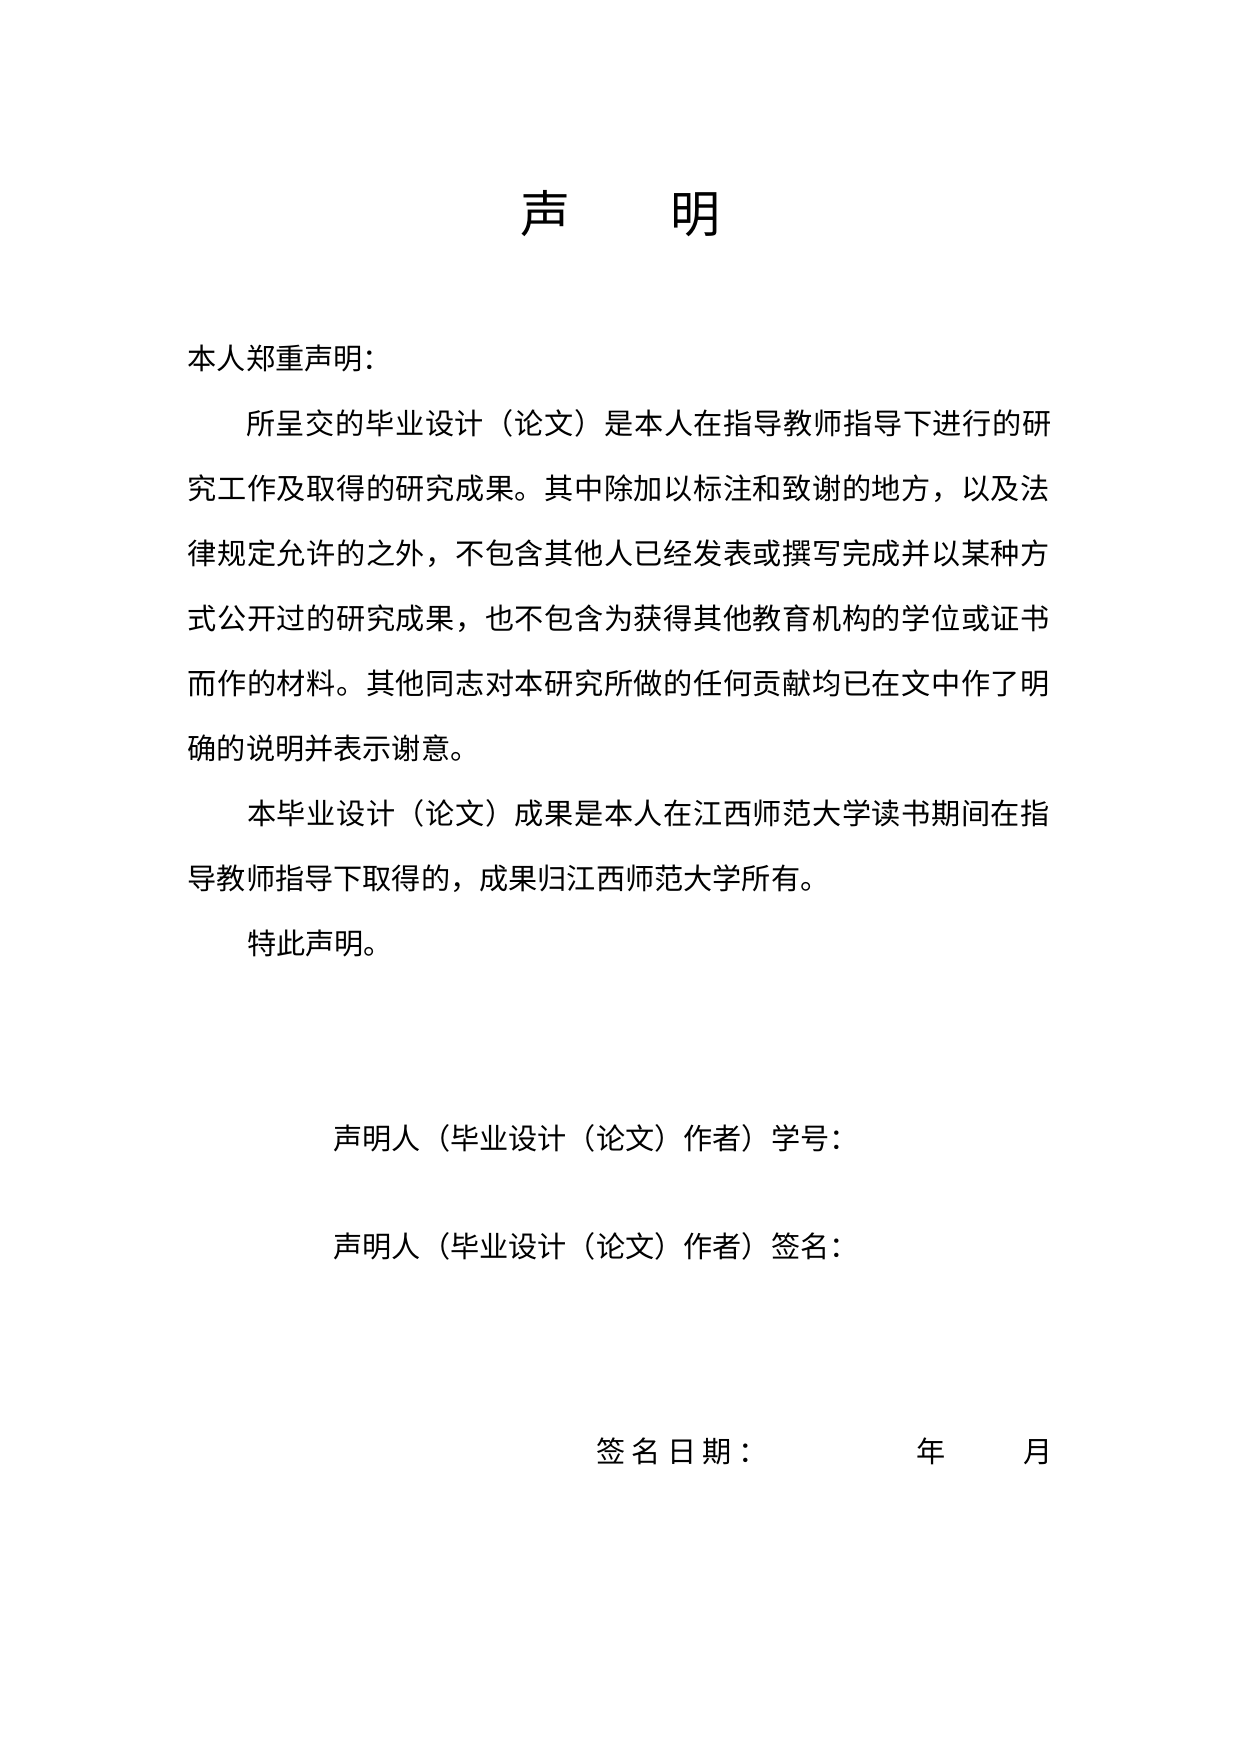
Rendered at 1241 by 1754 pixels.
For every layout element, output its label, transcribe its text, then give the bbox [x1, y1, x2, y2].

text 声明人（毕业设计（论文）作者）学号： [187, 1104, 1053, 1169]
text 本毕业设计（论文）成果是本人在江西师范大学读书期间在指导教师指导下取得的，成果归江西师范大学所有。 [187, 779, 1053, 909]
text 特此声明。 [187, 909, 1053, 974]
text 声 明 [187, 162, 1053, 259]
text 所呈交的毕业设计（论文）是本人在指导教师指导下进行的研究工作及取得的研究成果。其中除加以标注和致谢的地方，以及法律规定允许的之外，不包含其他人已经发表或撰写完成并以某种方式公开过的研究成果，也不包含为获得其他教育机构的学位或证书而作的材料。其他同志对本研究所做的任何贡献均已在文中作了明确的说明并表示谢意。 [187, 389, 1053, 779]
text 本人郑重声明： [187, 324, 1053, 389]
text 签名日期： 年 月 日 [187, 1418, 1053, 1483]
text 声明人（毕业设计（论文）作者）签名： [187, 1212, 1053, 1277]
